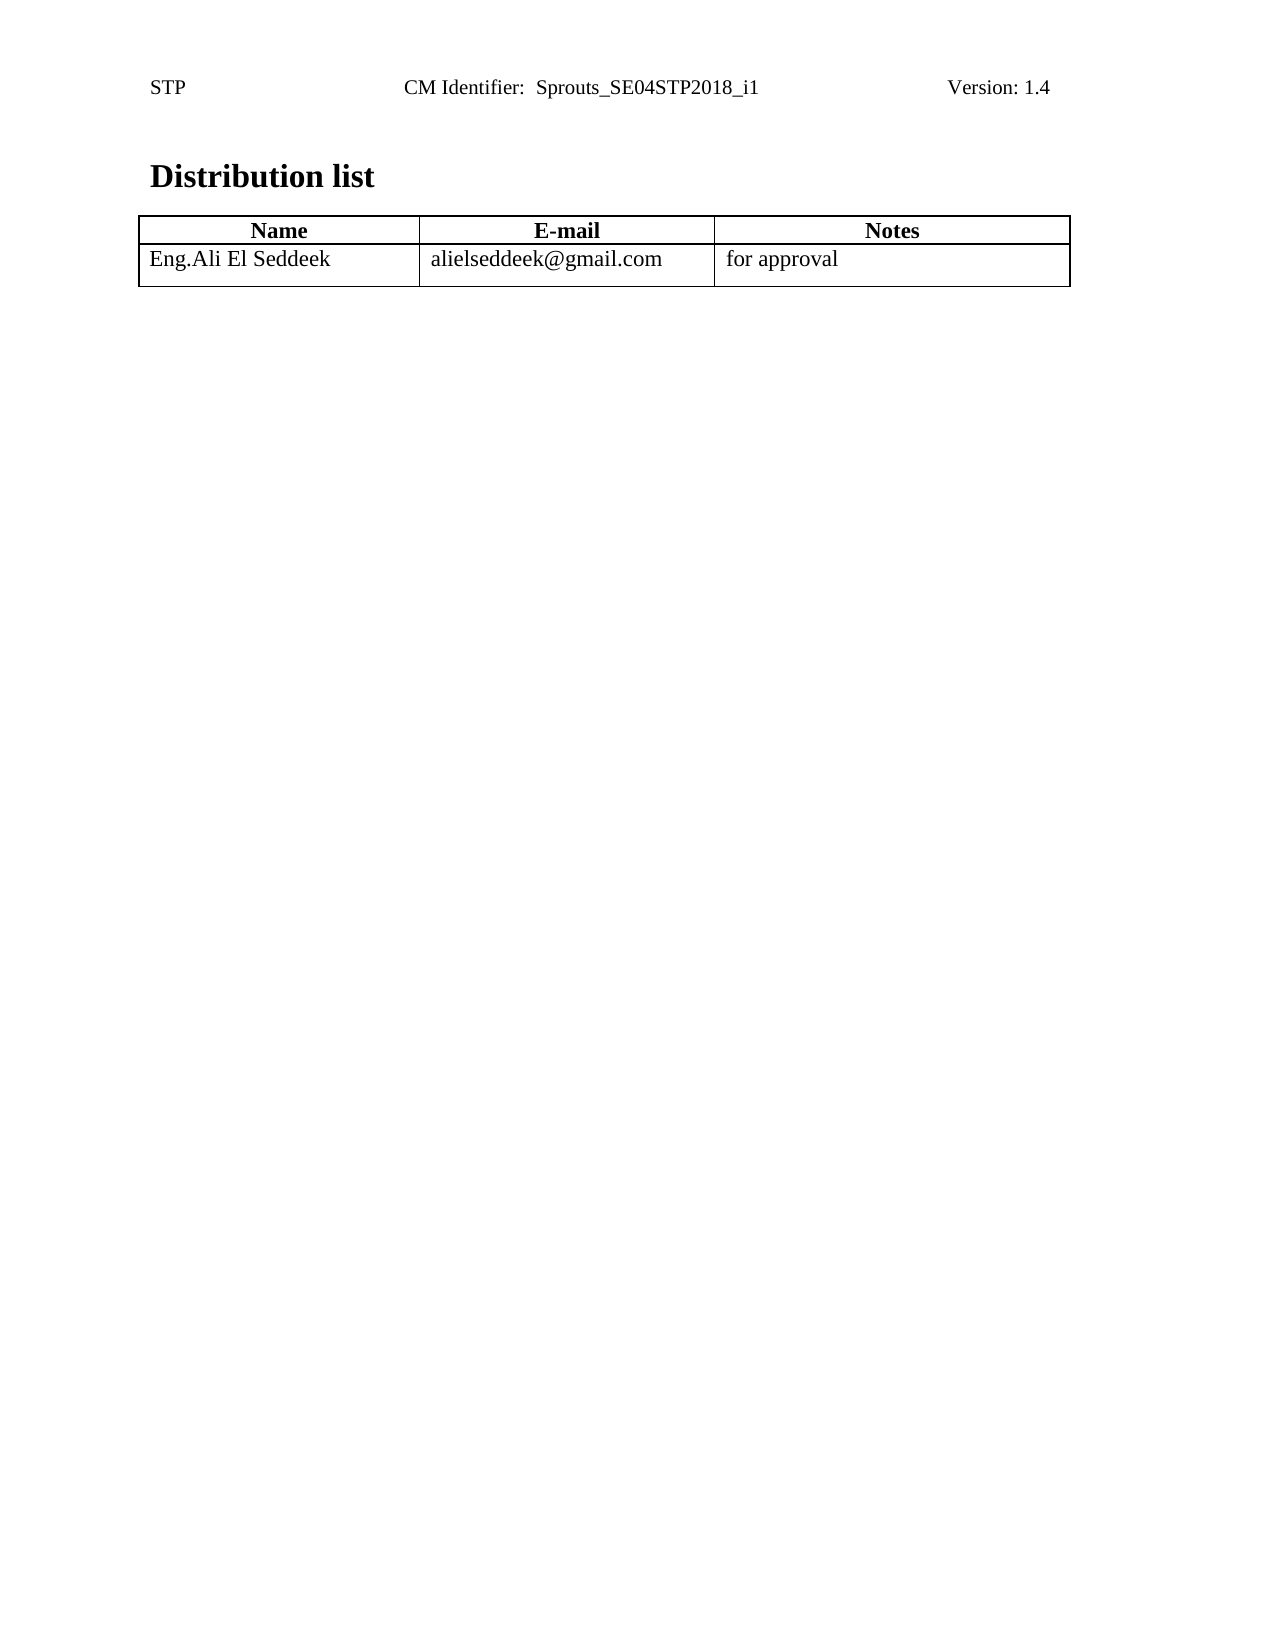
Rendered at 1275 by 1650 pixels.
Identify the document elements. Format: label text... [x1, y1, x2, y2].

table_cell Eng.Ali El Seddeek [140, 245, 419, 286]
table_cell for approval [715, 245, 1069, 286]
table_header Name [140, 217, 419, 243]
table_header E-mail [420, 217, 714, 243]
table_cell alielseddeek@gmail.com [420, 245, 714, 286]
table_header Notes [715, 217, 1069, 243]
text Distribution list [150, 156, 1125, 194]
